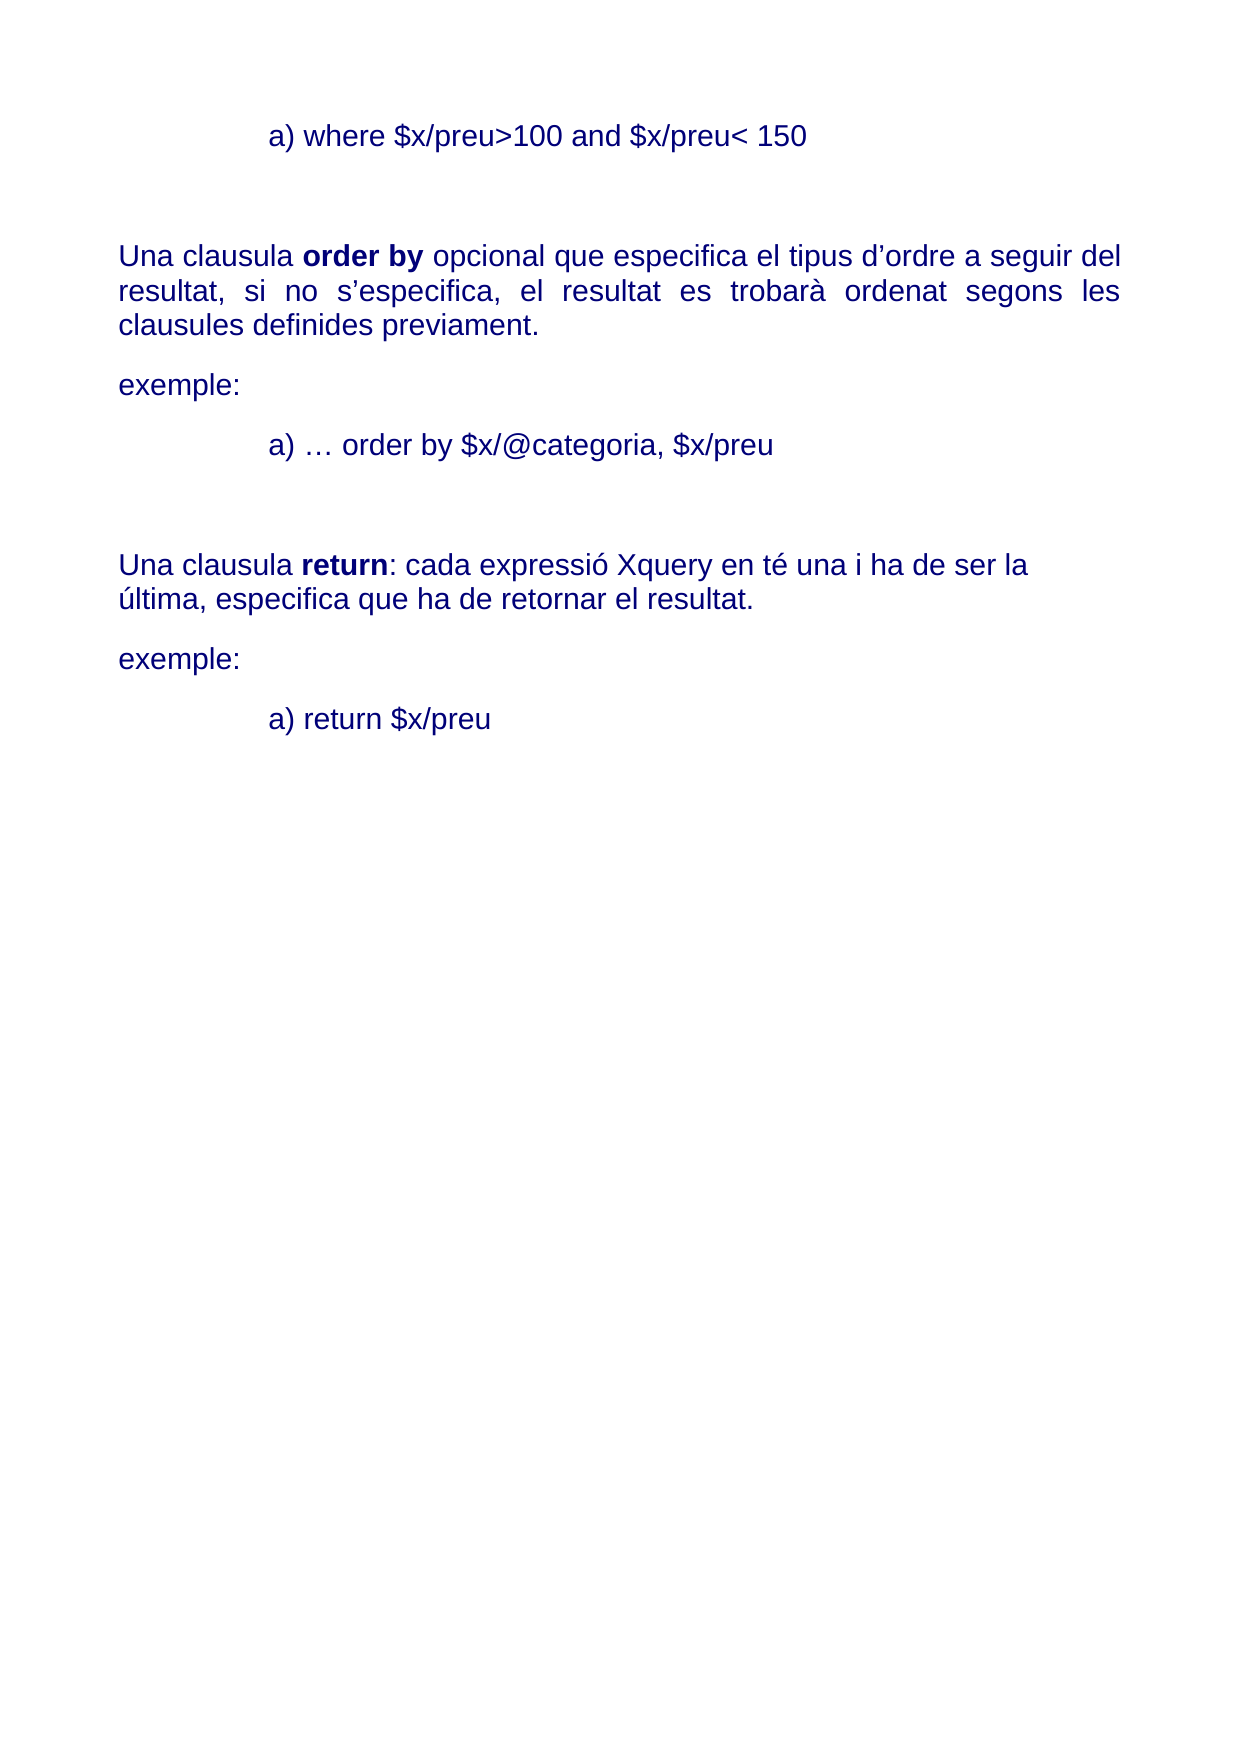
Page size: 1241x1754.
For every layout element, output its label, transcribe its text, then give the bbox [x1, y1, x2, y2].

text Una clausula order by opcional que especifica el tipus d’ordre a seguir del resultat, si no s’especifica, el resultat es trobarà ordenat segons les clausules definides previament. [118, 238, 1122, 342]
text Una clausula return: cada expressió Xquery en té una i ha de ser la última, especifica que ha de retornar el resultat. [118, 546, 1122, 616]
text a) return $x/preu [118, 701, 1122, 736]
text exemple: [118, 641, 1122, 676]
text a) where $x/preu>100 and $x/preu< 150 [118, 118, 1122, 153]
text a) … order by $x/@categoria, $x/preu [118, 427, 1122, 462]
text exemple: [118, 367, 1122, 402]
